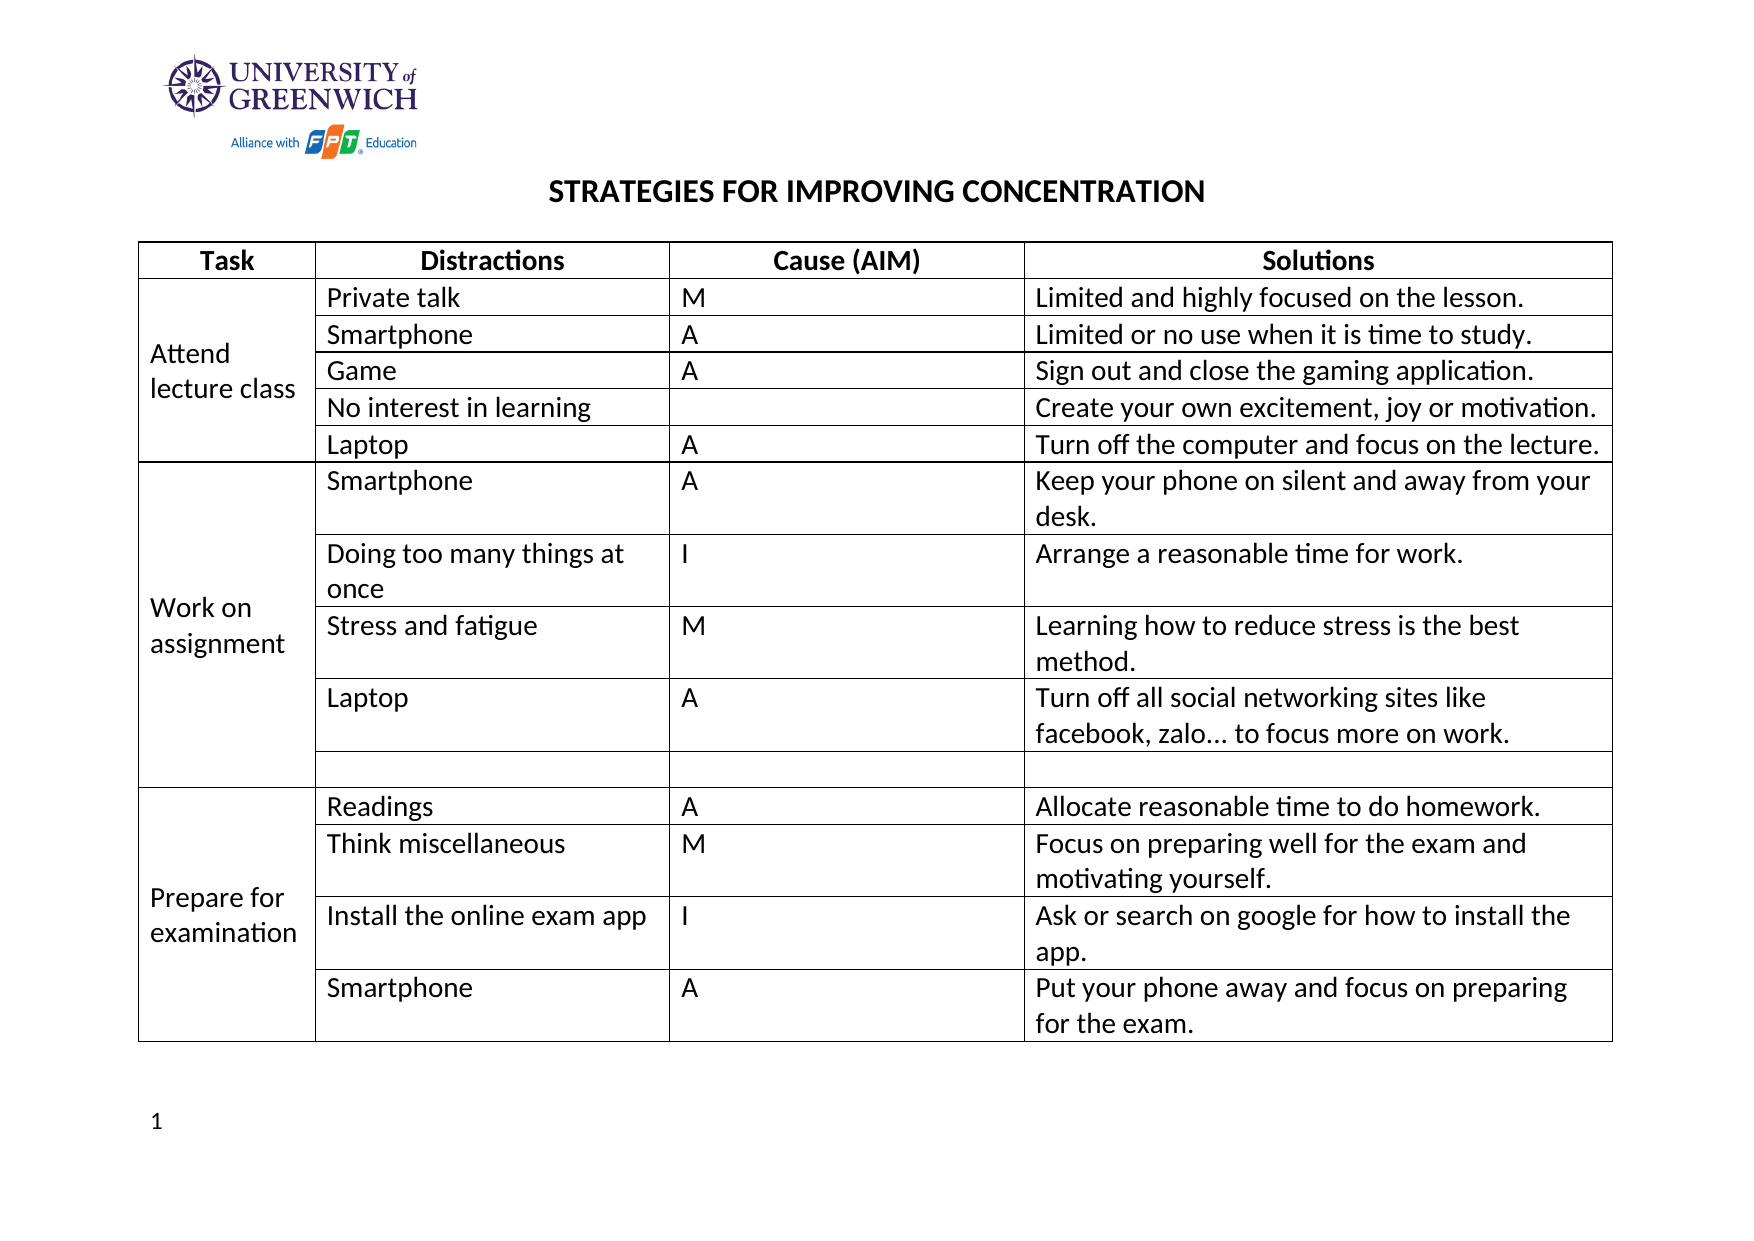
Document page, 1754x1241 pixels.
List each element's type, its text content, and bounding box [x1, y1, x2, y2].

table_cell Ask or search on google for how to install the app. [1025, 897, 1612, 968]
table_cell [1025, 752, 1612, 787]
table_cell Smartphone [316, 316, 669, 351]
picture [150, 42, 436, 171]
table_cell Limited or no use when it is time to study. [1025, 316, 1612, 351]
table_cell Prepare for examination [139, 788, 315, 1041]
table_cell I [670, 535, 1024, 606]
table_cell Smartphone [316, 463, 669, 534]
table_cell Sign out and close the gaming application. [1025, 353, 1612, 388]
table_cell Turn off the computer and focus on the lecture. [1025, 426, 1612, 461]
table_cell Attend lecture class [139, 279, 315, 461]
table_cell [670, 752, 1024, 787]
table_cell Create your own excitement, joy or motivation. [1025, 389, 1612, 425]
table_cell Learning how to reduce stress is the best method. [1025, 607, 1612, 678]
table_cell Readings [316, 788, 669, 824]
table_cell Smartphone [316, 970, 669, 1041]
text STRATEGIES FOR IMPROVING CONCENTRATION [150, 170, 1604, 211]
table_cell [670, 389, 1024, 425]
table_cell Turn off all social networking sites like facebook, zalo... to focus more on work. [1025, 679, 1612, 751]
table_cell I [670, 897, 1024, 968]
table_header Solutions [1025, 243, 1612, 278]
table_cell Think miscellaneous [316, 825, 669, 896]
table_cell Arrange a reasonable time for work. [1025, 535, 1612, 606]
table_cell Allocate reasonable time to do homework. [1025, 788, 1612, 824]
table_cell M [670, 825, 1024, 896]
table_cell Keep your phone on silent and away from your desk. [1025, 463, 1612, 534]
table_cell No interest in learning [316, 389, 669, 425]
table_cell [316, 752, 669, 787]
table_header Task [139, 243, 315, 278]
table_cell Laptop [316, 426, 669, 461]
table_cell Game [316, 353, 669, 388]
table_cell Laptop [316, 679, 669, 751]
table_cell M [670, 607, 1024, 678]
table_header Cause (AIM) [670, 243, 1024, 278]
table_cell Put your phone away and focus on preparing for the exam. [1025, 970, 1612, 1041]
table_cell Stress and fatigue [316, 607, 669, 678]
table_cell Work on assignment [139, 463, 315, 787]
table_cell A [670, 426, 1024, 461]
table_cell A [670, 679, 1024, 751]
table_header Distractions [316, 243, 669, 278]
table_cell A [670, 316, 1024, 351]
table_cell Install the online exam app [316, 897, 669, 968]
table_cell M [670, 279, 1024, 315]
table_cell A [670, 970, 1024, 1041]
table_cell A [670, 788, 1024, 824]
table_cell Private talk [316, 279, 669, 315]
table_cell Doing too many things at once [316, 535, 669, 606]
table_cell Limited and highly focused on the lesson. [1025, 279, 1612, 315]
table_cell A [670, 463, 1024, 534]
table_cell A [670, 353, 1024, 388]
table_cell Focus on preparing well for the exam and motivating yourself. [1025, 825, 1612, 896]
